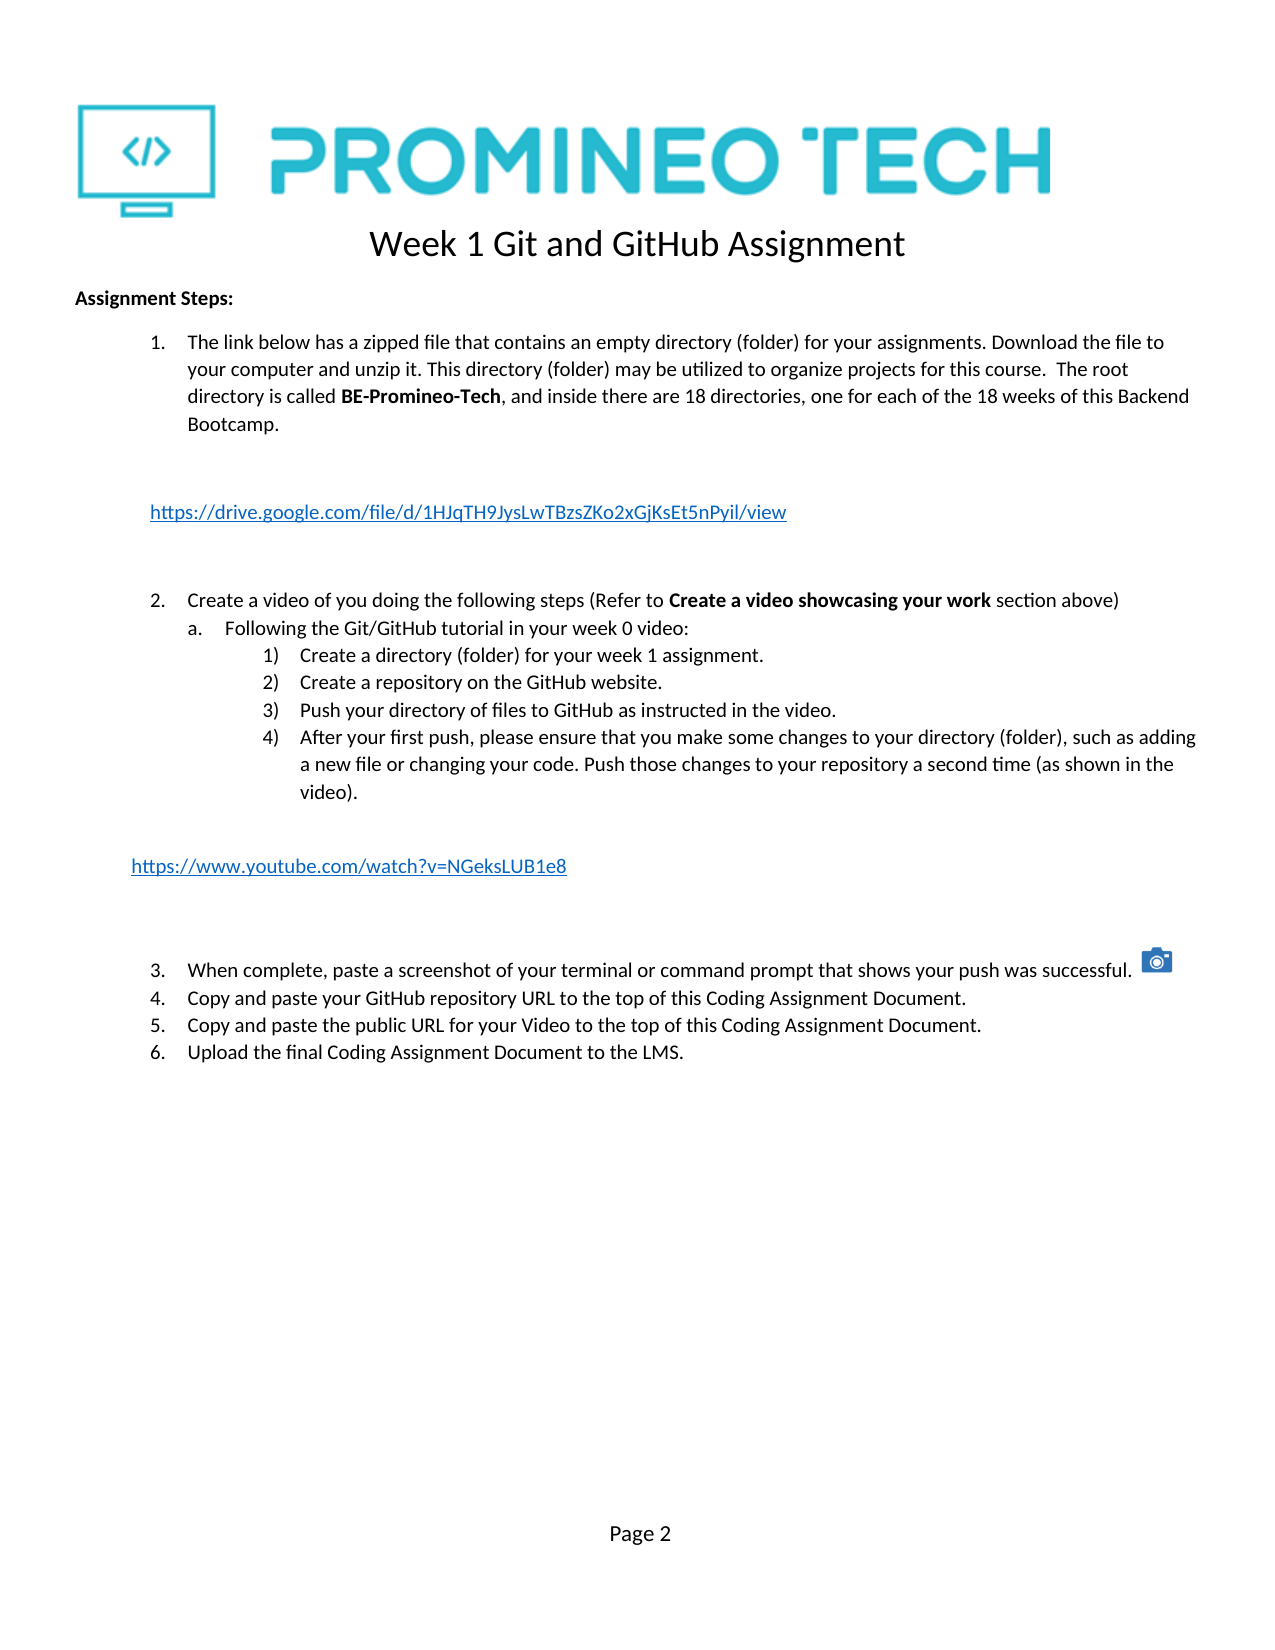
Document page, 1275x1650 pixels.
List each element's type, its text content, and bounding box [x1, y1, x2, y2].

list Create a directory (folder) for your week 1 assignment. [262, 642, 1200, 667]
list Copy and paste the public URL for your Video to the top of this Coding Assignment Document. [150, 1012, 1200, 1038]
list Upload the final Coding Assignment Document to the LMS. [150, 1039, 1200, 1065]
text https://drive.google.com/file/d/1HJqTH9JysLwTBzsZKo2xGjKsEt5nPyil/view [150, 499, 1200, 524]
list The link below has a zipped file that contains an empty directory (folder) for your assignments. Download the file to your computer and unzip it. This directory (folder) may be utilized to organize projects for this course. The root directory is called BE-Promineo-Tech, and inside there are 18 directories, one for each of the 18 weeks of this Backend Bootcamp. [150, 329, 1200, 436]
list After your first push, please ensure that you make some changes to your directory (folder), such as adding a new file or changing your code. Push those changes to your repository a second time (as shown in the video). [262, 724, 1200, 835]
list Create a repository on the GitHub website. [262, 669, 1200, 695]
list Push your directory of files to GitHub as instructed in the video. [262, 697, 1200, 722]
picture [1138, 941, 1175, 978]
list When complete, paste a screenshot of your terminal or command prompt that shows your push was successful. [150, 942, 1200, 983]
list Copy and paste your GitHub repository URL to the top of this Coding Assignment Document. [150, 985, 1200, 1010]
text https://www.youtube.com/watch?v=NGeksLUB1e8 [75, 853, 1200, 879]
text Assignment Steps: [75, 285, 1200, 310]
picture [75, 103, 1050, 221]
list Create a video of you doing the following steps (Refer to Create a video showcasing your work section above) [150, 587, 1200, 613]
list Following the Git/GitHub tutorial in your week 0 video: [187, 615, 1200, 640]
